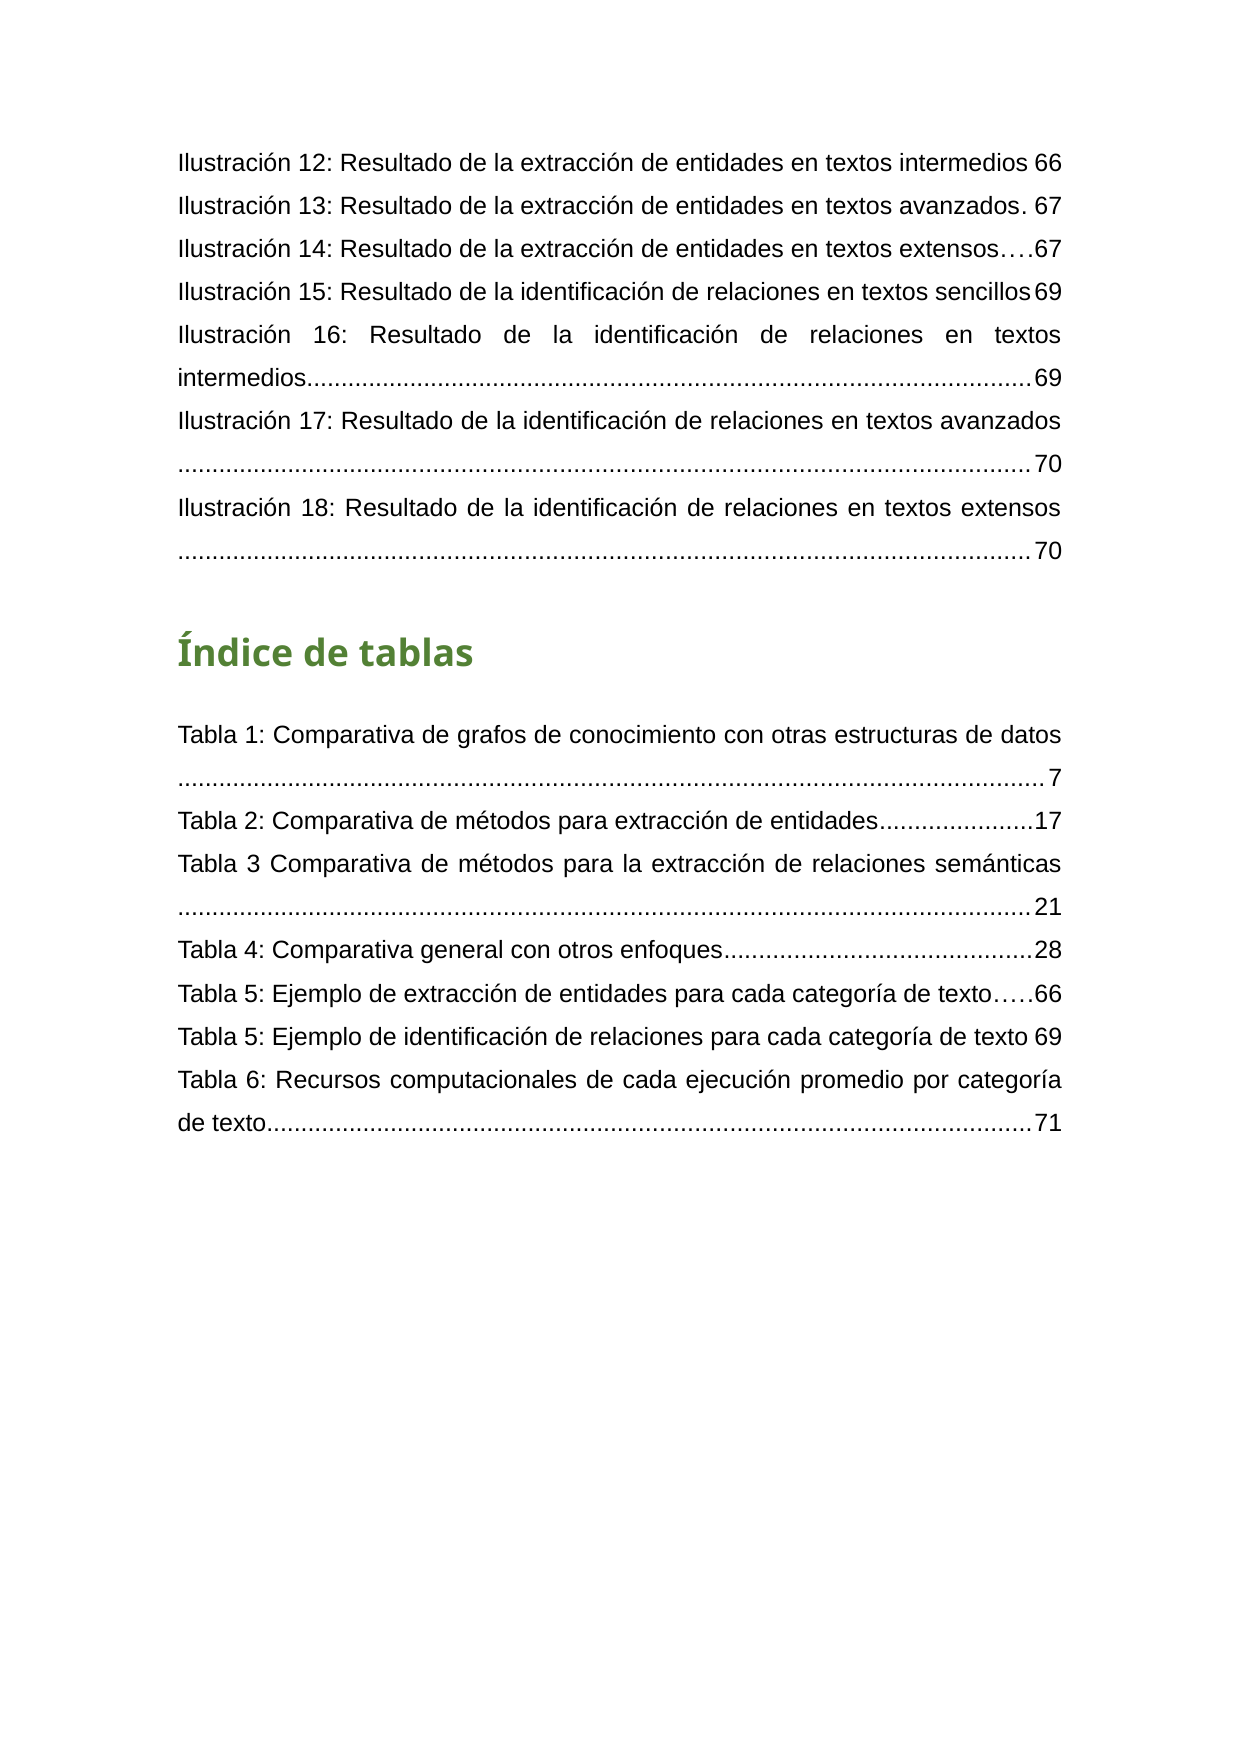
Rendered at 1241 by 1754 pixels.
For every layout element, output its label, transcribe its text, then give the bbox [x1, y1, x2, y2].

text Tabla 2: Comparativa de métodos para extracción de entidades 17 [177, 806, 1063, 835]
text Tabla 6: Recursos computacionales de cada ejecución promedio por categoría de texto 71 [177, 1065, 1063, 1137]
text Tabla 3 Comparativa de métodos para la extracción de relaciones semánticas 21 [177, 849, 1063, 921]
text Ilustración 16: Resultado de la identificación de relaciones en textos intermedios 69 [177, 320, 1063, 392]
text Ilustración 18: Resultado de la identificación de relaciones en textos extensos 70 [177, 493, 1063, 564]
text Tabla 1: Comparativa de grafos de conocimiento con otras estructuras de datos 7 [177, 720, 1063, 792]
text Ilustración 15: Resultado de la identificación de relaciones en textos sencillos 69 [177, 277, 1063, 306]
text Ilustración 14: Resultado de la extracción de entidades en textos extensos 67 [177, 234, 1063, 263]
text Índice de tablas [177, 627, 1063, 678]
text Ilustración 12: Resultado de la extracción de entidades en textos intermedios 66 [177, 148, 1063, 176]
text Tabla 4: Comparativa general con otros enfoques 28 [177, 935, 1063, 964]
text Ilustración 17: Resultado de la identificación de relaciones en textos avanzados 70 [177, 406, 1063, 478]
text Tabla 5: Ejemplo de extracción de entidades para cada categoría de texto 66 [177, 978, 1063, 1007]
text Tabla 5: Ejemplo de identificación de relaciones para cada categoría de texto 69 [177, 1022, 1063, 1050]
text Ilustración 13: Resultado de la extracción de entidades en textos avanzados 67 [177, 191, 1063, 219]
